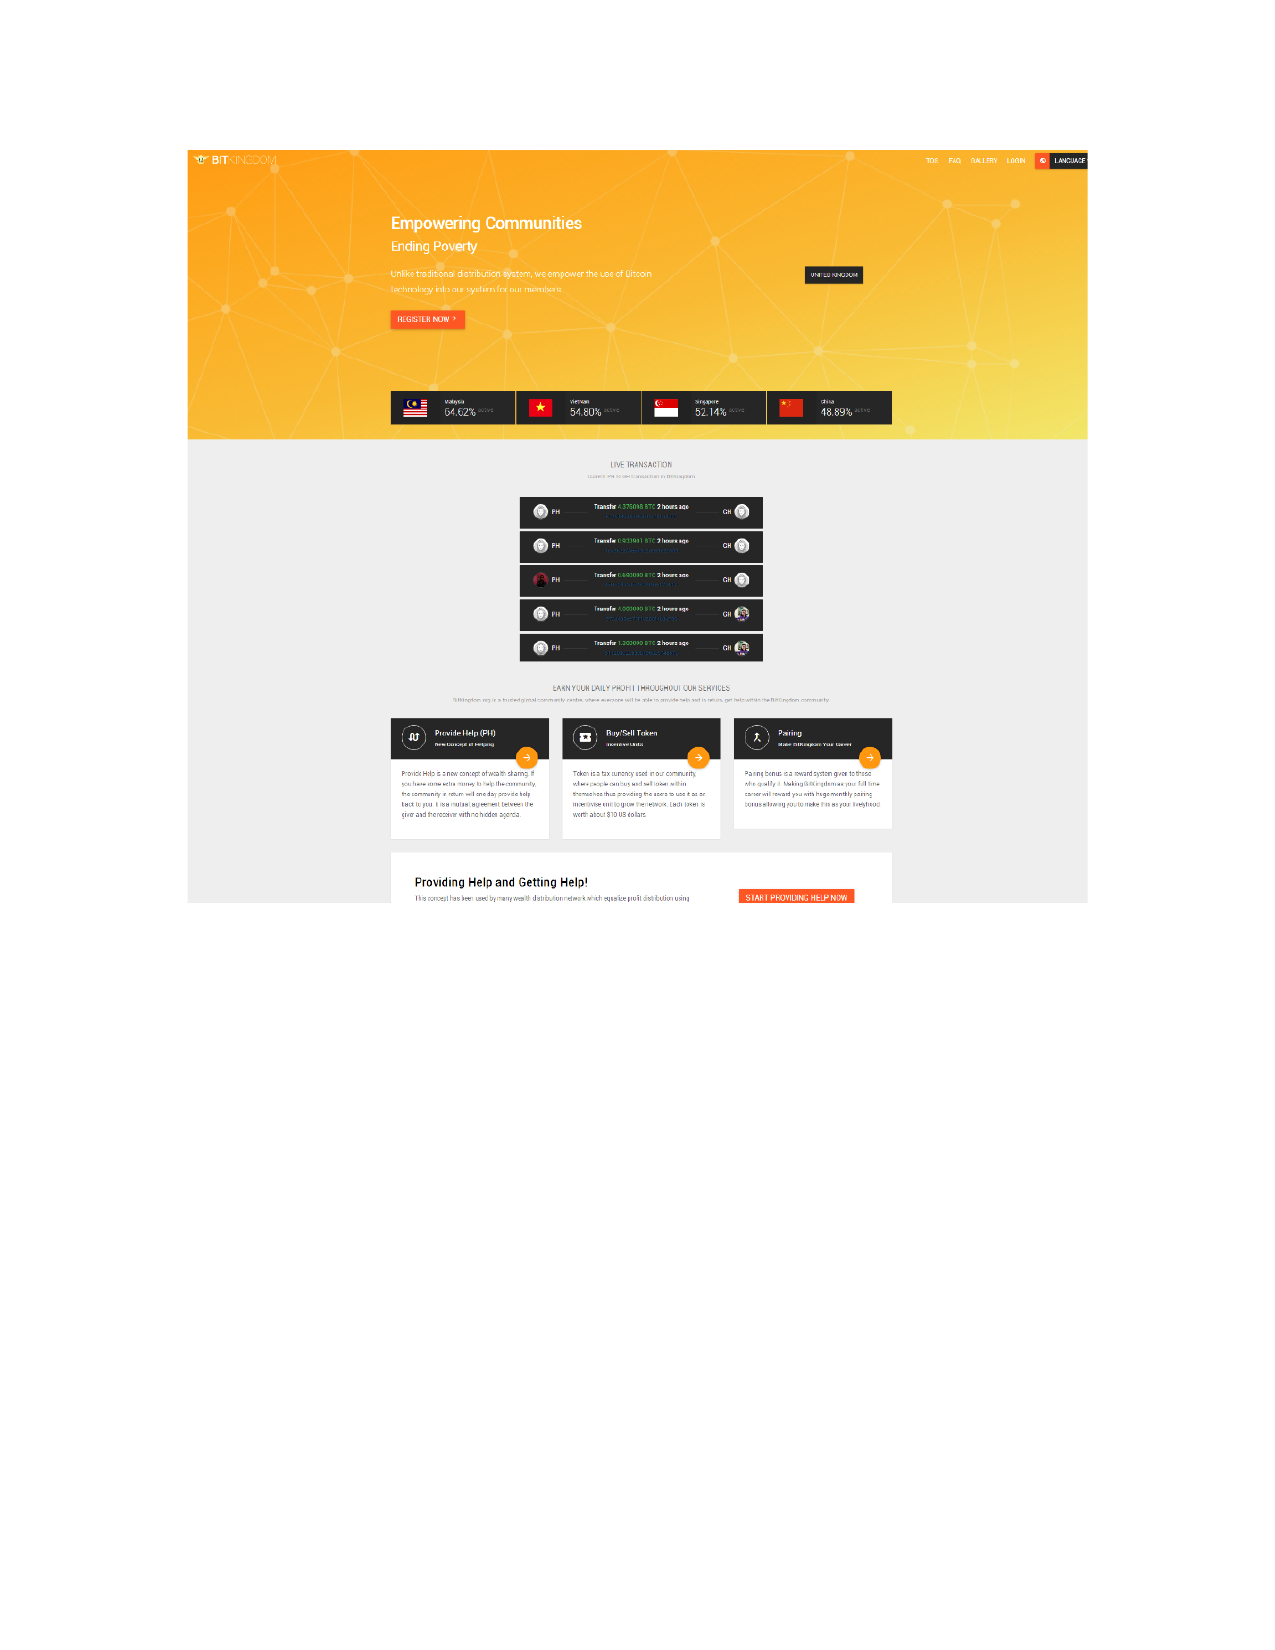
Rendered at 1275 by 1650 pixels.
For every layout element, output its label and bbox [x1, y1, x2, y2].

picture [187, 150, 1088, 903]
